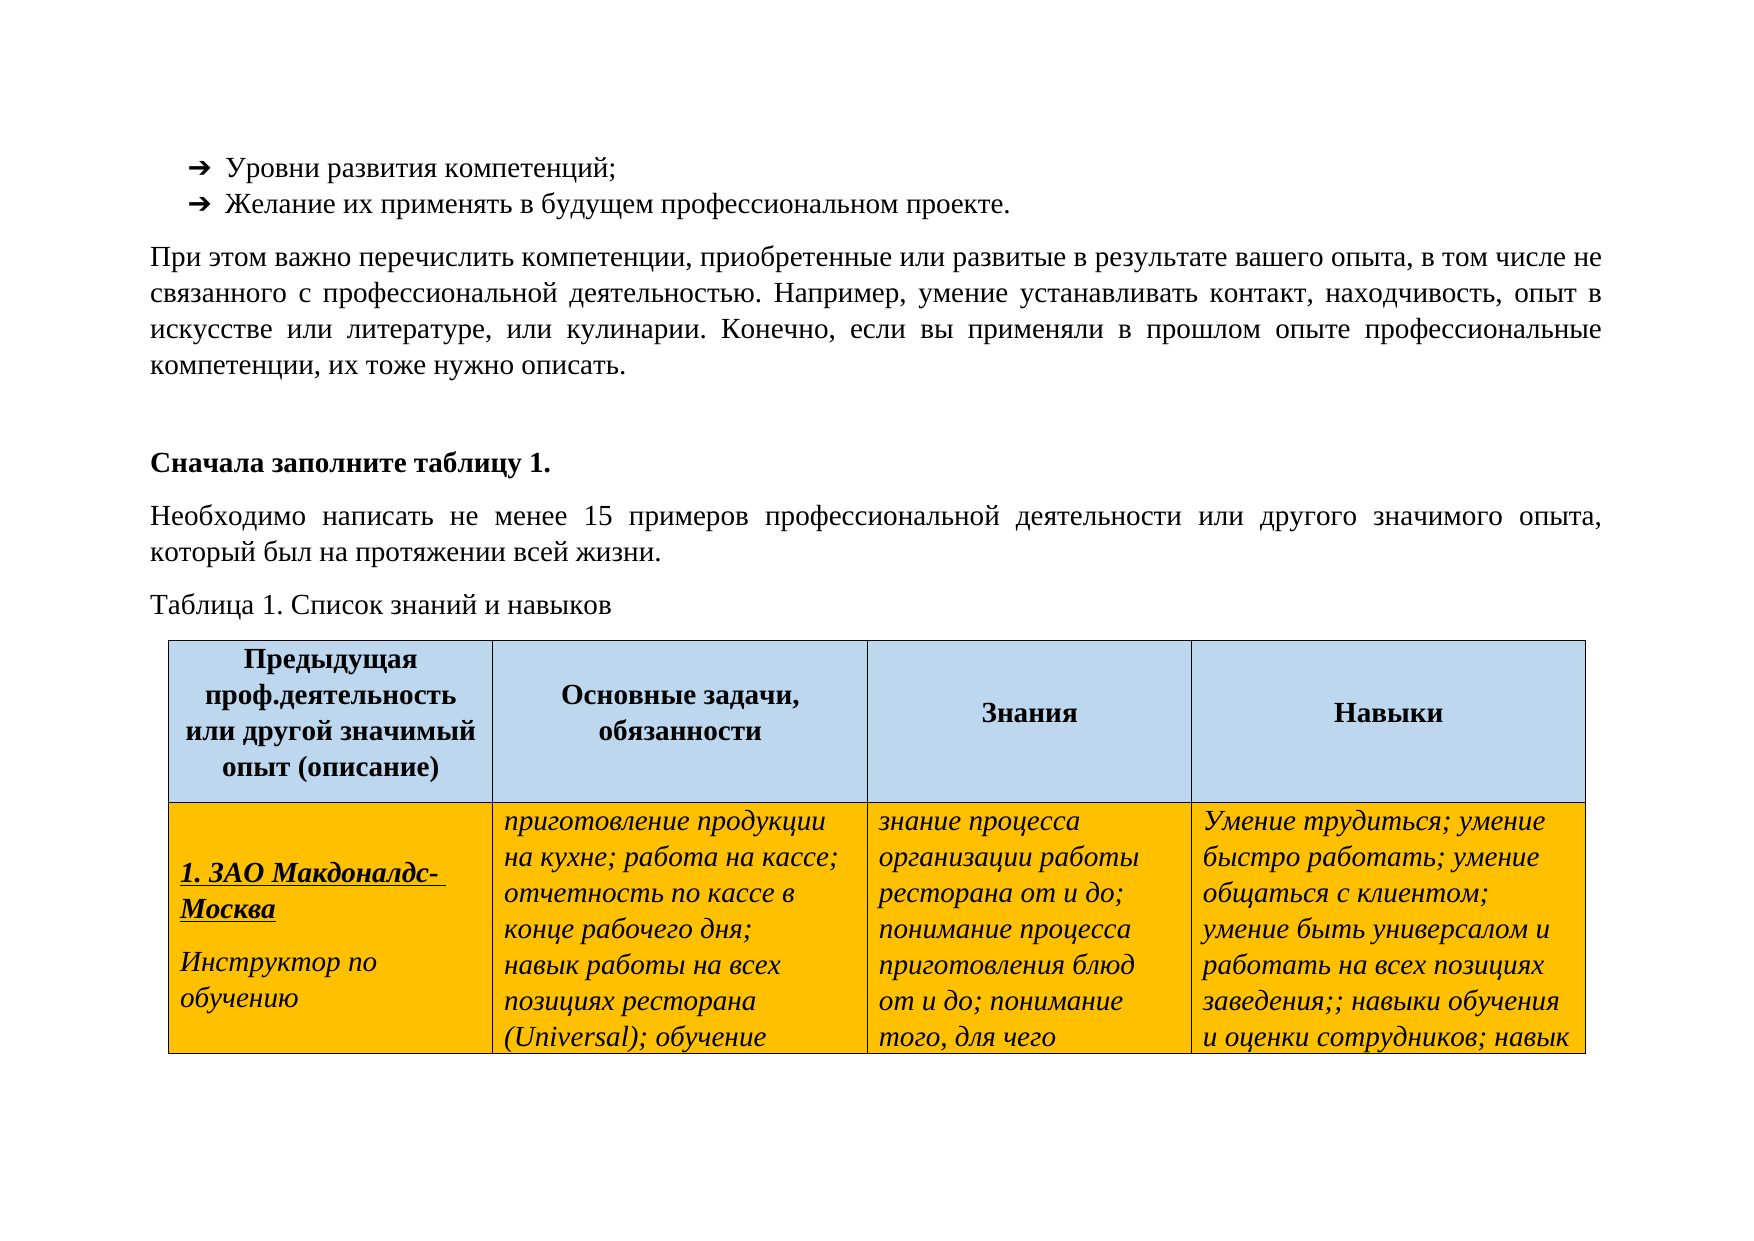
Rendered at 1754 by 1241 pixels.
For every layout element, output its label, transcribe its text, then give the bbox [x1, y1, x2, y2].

text Сначала заполните таблицу 1. [150, 445, 1604, 479]
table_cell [868, 803, 1191, 1053]
text При этом важно перечислить компетенции, приобретенные или развитые в результате вашего опыта, в том числе не связанного с профессиональной деятельностью. Например, умение устанавливать контакт, находчивость, опыт в искусстве или литературе, или кулинарии. Конечно, если вы применяли в прошлом опыте профессиональные компетенции, их тоже нужно описать. [150, 239, 1604, 381]
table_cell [1192, 803, 1585, 1053]
table_header Навыки [1192, 641, 1585, 802]
table_header Предыдущая проф.деятельность или другой значимый опыт (описание) [169, 641, 492, 802]
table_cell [169, 803, 492, 1053]
table_header Основные задачи, обязанности [493, 641, 867, 802]
list Желание их применять в будущем профессиональном проекте. [187, 186, 1604, 220]
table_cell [493, 803, 867, 1053]
text Необходимо написать не менее 15 примеров профессиональной деятельности или другого значимого опыта, который был на протяжении всей жизни. [150, 498, 1604, 568]
table_header Знания [868, 641, 1191, 802]
list Уровни развития компетенций; [187, 150, 1604, 183]
text Таблица 1. Список знаний и навыков [150, 587, 1604, 621]
